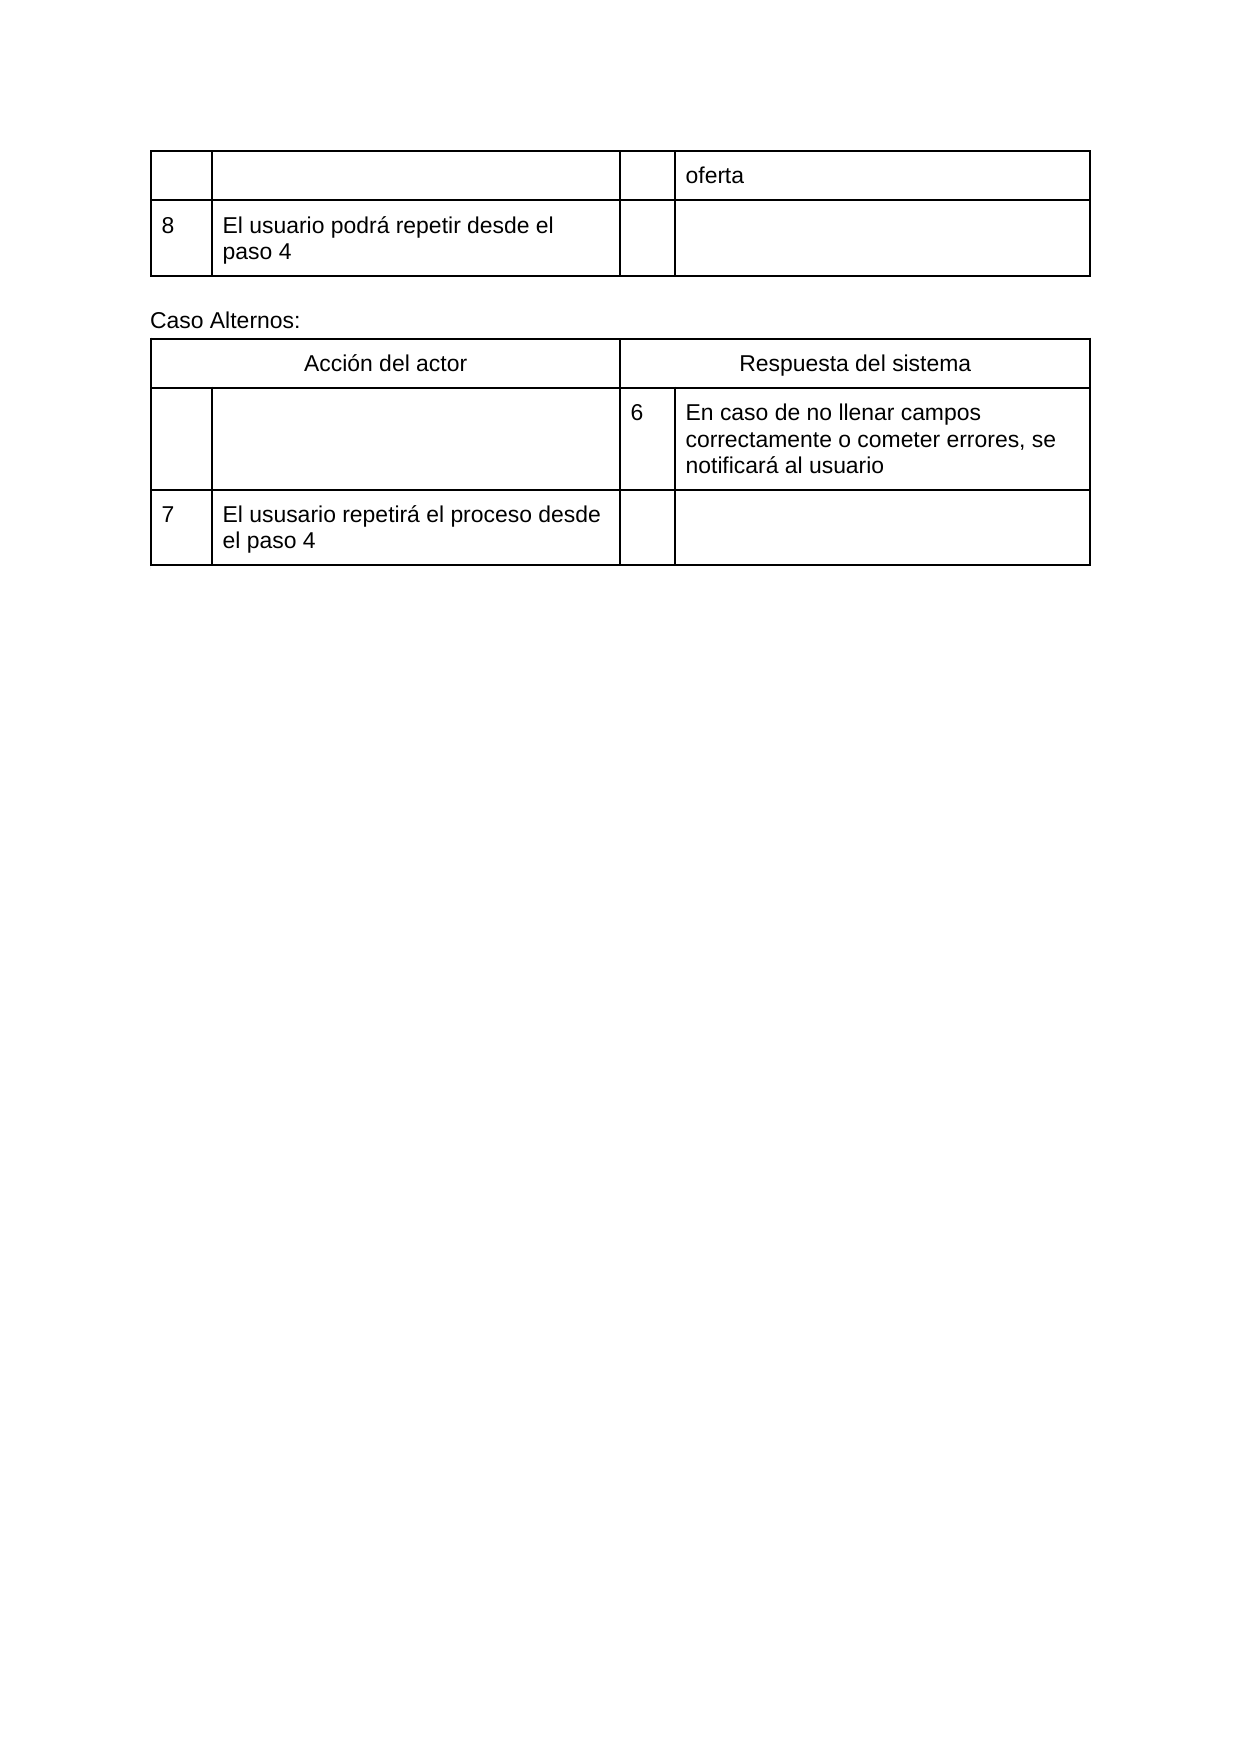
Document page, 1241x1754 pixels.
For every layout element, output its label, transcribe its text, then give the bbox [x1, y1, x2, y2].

table_cell 8 [152, 201, 211, 275]
text Caso Alternos: [150, 307, 1090, 333]
table_cell En caso de no llenar campos correctamente o cometer errores, se notificará al usuario [676, 389, 1089, 489]
table_cell [676, 491, 1089, 564]
table_cell El ususario repetirá el proceso desde el paso 4 [213, 491, 619, 564]
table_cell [213, 152, 619, 199]
table_cell [676, 201, 1089, 275]
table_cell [676, 152, 1089, 199]
table_cell [152, 389, 211, 489]
table_cell 6 [152, 152, 211, 199]
table_cell 7 [152, 491, 211, 564]
table_cell [621, 491, 674, 564]
table_cell El usuario podrá repetir desde el paso 4 [213, 201, 619, 275]
table_cell [621, 201, 674, 275]
table_header Acción del actor [152, 340, 619, 387]
table_cell [213, 389, 619, 489]
table_cell 6 [621, 389, 674, 489]
table_header Respuesta del sistema [621, 340, 1089, 387]
table_cell 7 [621, 152, 674, 199]
